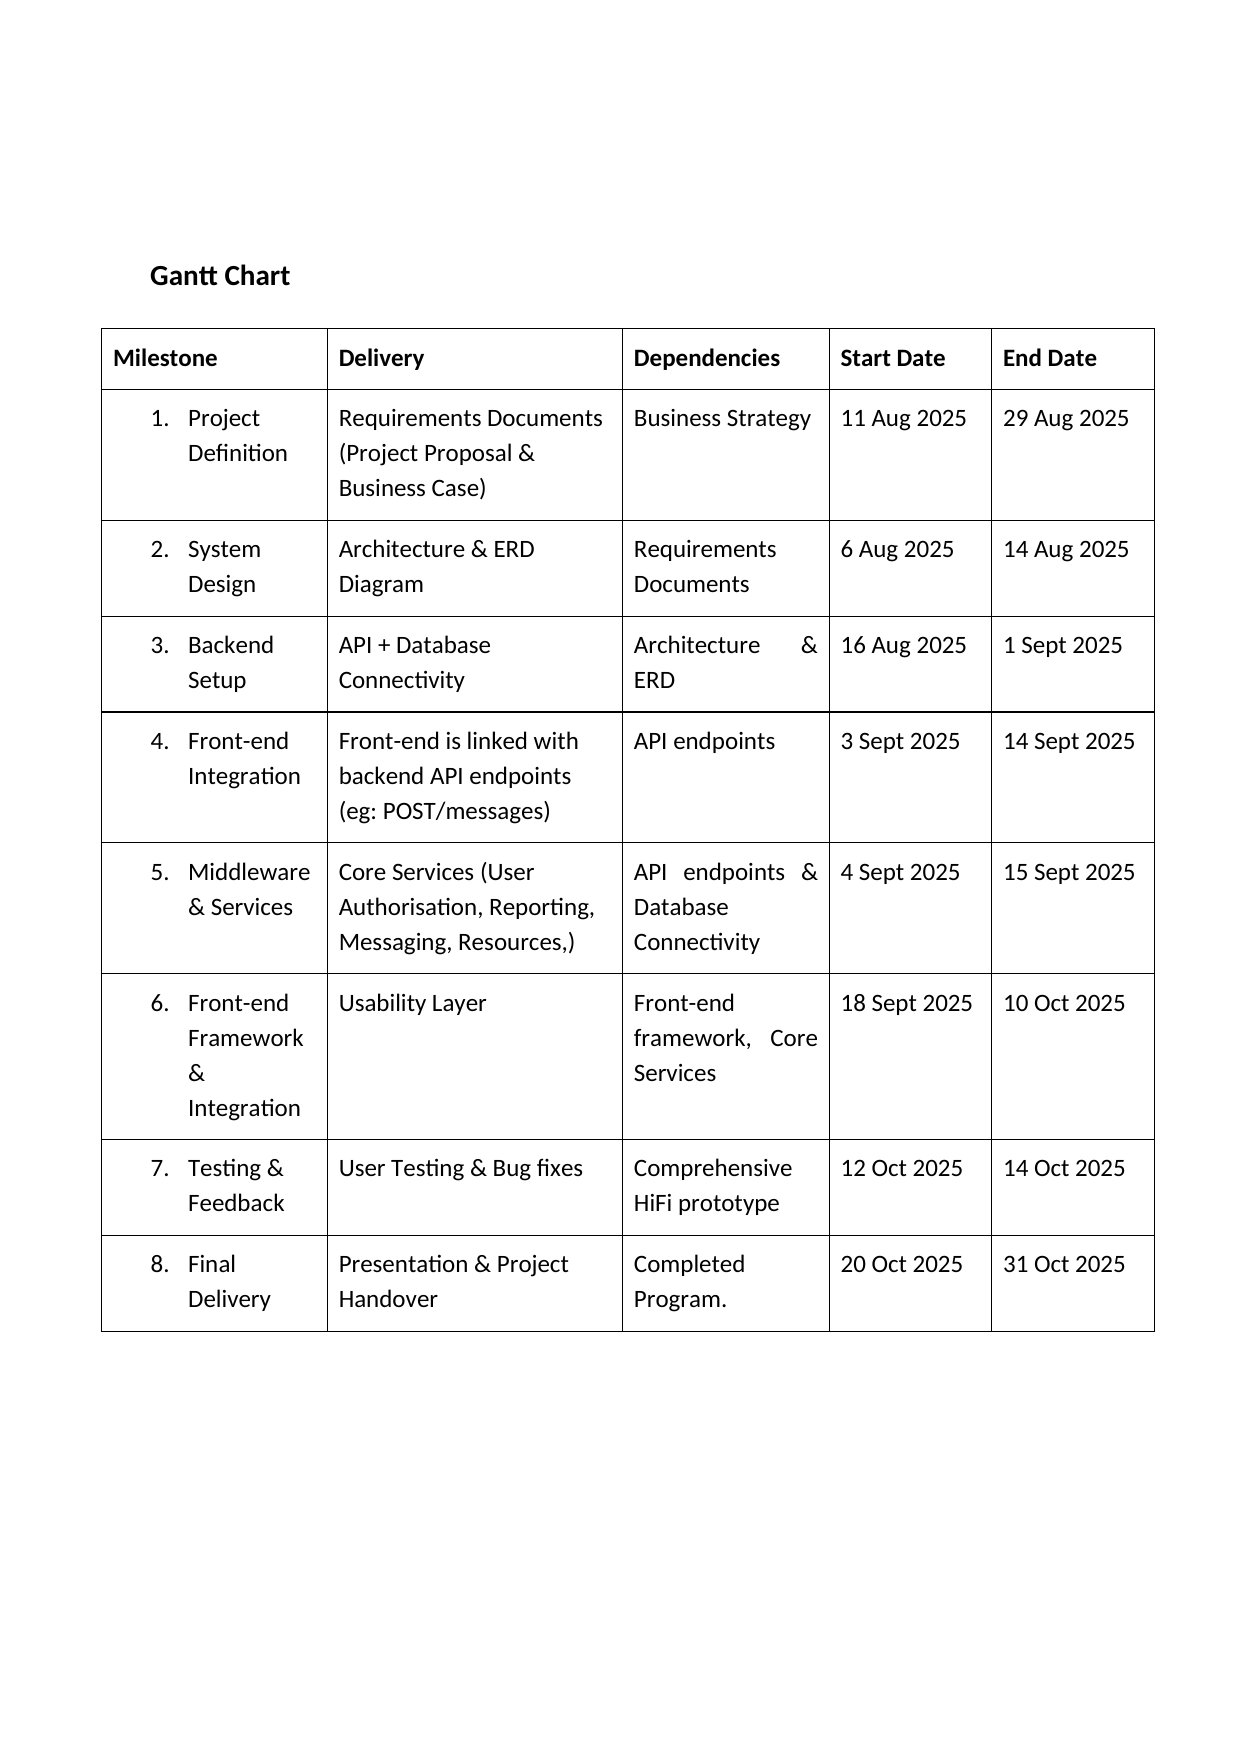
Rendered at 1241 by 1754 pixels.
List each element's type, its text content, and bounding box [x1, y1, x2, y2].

table_cell Architecture & ERD Diagram [328, 521, 622, 616]
table_cell 15 Sept 2025 [992, 843, 1154, 973]
table_cell Requirements Documents (Project Proposal & Business Case) [328, 390, 622, 520]
table_cell 6 Aug 2025 [830, 521, 991, 616]
table_cell Backend Setup [102, 617, 327, 711]
table_cell API endpoints [623, 713, 829, 842]
table_cell 20 Oct 2025 [830, 1236, 991, 1331]
table_header Delivery [328, 329, 622, 389]
table_cell 14 Aug 2025 [992, 521, 1154, 616]
table_cell Front-end Framework & Integration [102, 974, 327, 1139]
table_header Dependencies [623, 329, 829, 389]
table_cell API + Database Connectivity [328, 617, 622, 711]
table_cell 31 Oct 2025 [992, 1236, 1154, 1331]
table_cell User Testing & Bug fixes [328, 1140, 622, 1235]
table_cell System Design [102, 521, 327, 616]
table_cell Usability Layer [328, 974, 622, 1139]
table_cell 14 Sept 2025 [992, 713, 1154, 842]
table_cell Front-end framework, Core Services [623, 974, 829, 1139]
table_cell Front-end Integration [102, 713, 327, 842]
table_cell Comprehensive HiFi prototype [623, 1140, 829, 1235]
table_cell 14 Oct 2025 [992, 1140, 1154, 1235]
table_cell Requirements Documents [623, 521, 829, 616]
table_header End Date [992, 329, 1154, 389]
table_cell Presentation & Project Handover [328, 1236, 622, 1331]
table_cell Core Services (User Authorisation, Reporting, Messaging, Resources,) [328, 843, 622, 973]
table_cell Front-end is linked with backend API endpoints (eg: POST/messages) [328, 713, 622, 842]
table_cell Business Strategy [623, 390, 829, 520]
table_cell 3 Sept 2025 [830, 713, 991, 842]
text Gantt Chart [150, 257, 1090, 292]
table_cell Architecture & ERD [623, 617, 829, 711]
table_cell Testing & Feedback [102, 1140, 327, 1235]
table_header Milestone [102, 329, 327, 389]
table_cell Middleware & Services [102, 843, 327, 973]
table_cell 11 Aug 2025 [830, 390, 991, 520]
table_cell 1 Sept 2025 [992, 617, 1154, 711]
table_header Start Date [830, 329, 991, 389]
table_cell 16 Aug 2025 [830, 617, 991, 711]
table_cell 12 Oct 2025 [830, 1140, 991, 1235]
table_cell Final Delivery [102, 1236, 327, 1331]
table_cell 4 Sept 2025 [830, 843, 991, 973]
table_cell 18 Sept 2025 [830, 974, 991, 1139]
table_cell 10 Oct 2025 [992, 974, 1154, 1139]
table_cell Project Definition [102, 390, 327, 520]
table_cell 29 Aug 2025 [992, 390, 1154, 520]
table_cell API endpoints & Database Connectivity [623, 843, 829, 973]
table_cell Completed Program. [623, 1236, 829, 1331]
